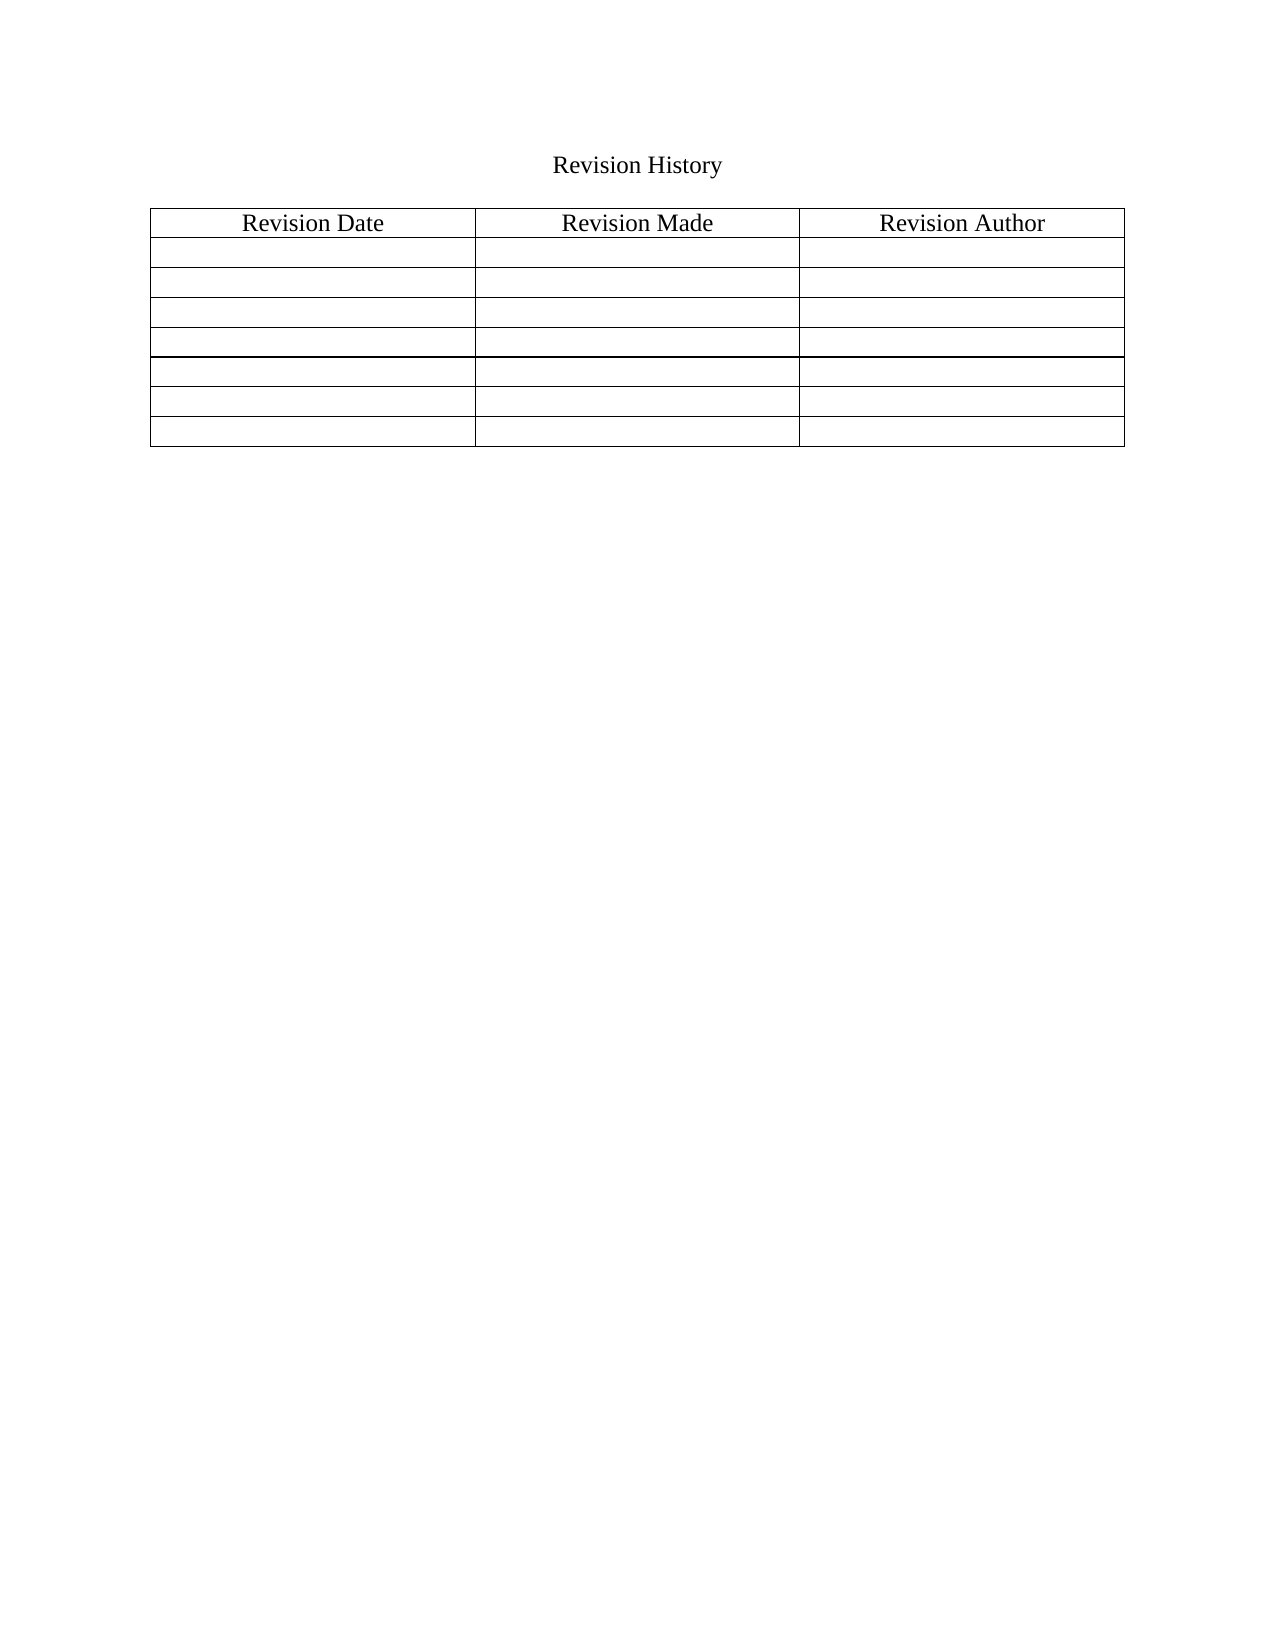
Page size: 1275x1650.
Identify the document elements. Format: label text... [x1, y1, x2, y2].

table_cell [476, 268, 799, 297]
table_cell [151, 328, 475, 356]
table_cell [151, 387, 475, 416]
table_cell [151, 417, 475, 446]
table_header Revision Author [800, 209, 1124, 237]
table_cell [476, 387, 799, 416]
table_cell [476, 238, 799, 267]
table_cell [151, 358, 475, 386]
table_cell [476, 417, 799, 446]
text Revision History [150, 150, 1125, 179]
table_cell [800, 268, 1124, 297]
table_cell [476, 358, 799, 386]
table_cell [800, 328, 1124, 356]
table_cell [800, 298, 1124, 327]
table_cell [151, 298, 475, 327]
table_cell [800, 238, 1124, 267]
table_cell [476, 298, 799, 327]
table_cell [800, 358, 1124, 386]
table_header Revision Date [151, 209, 475, 237]
table_cell [800, 417, 1124, 446]
table_cell [151, 268, 475, 297]
table_header Revision Made [476, 209, 799, 237]
table_cell [151, 238, 475, 267]
table_cell [476, 328, 799, 356]
table_cell [800, 387, 1124, 416]
